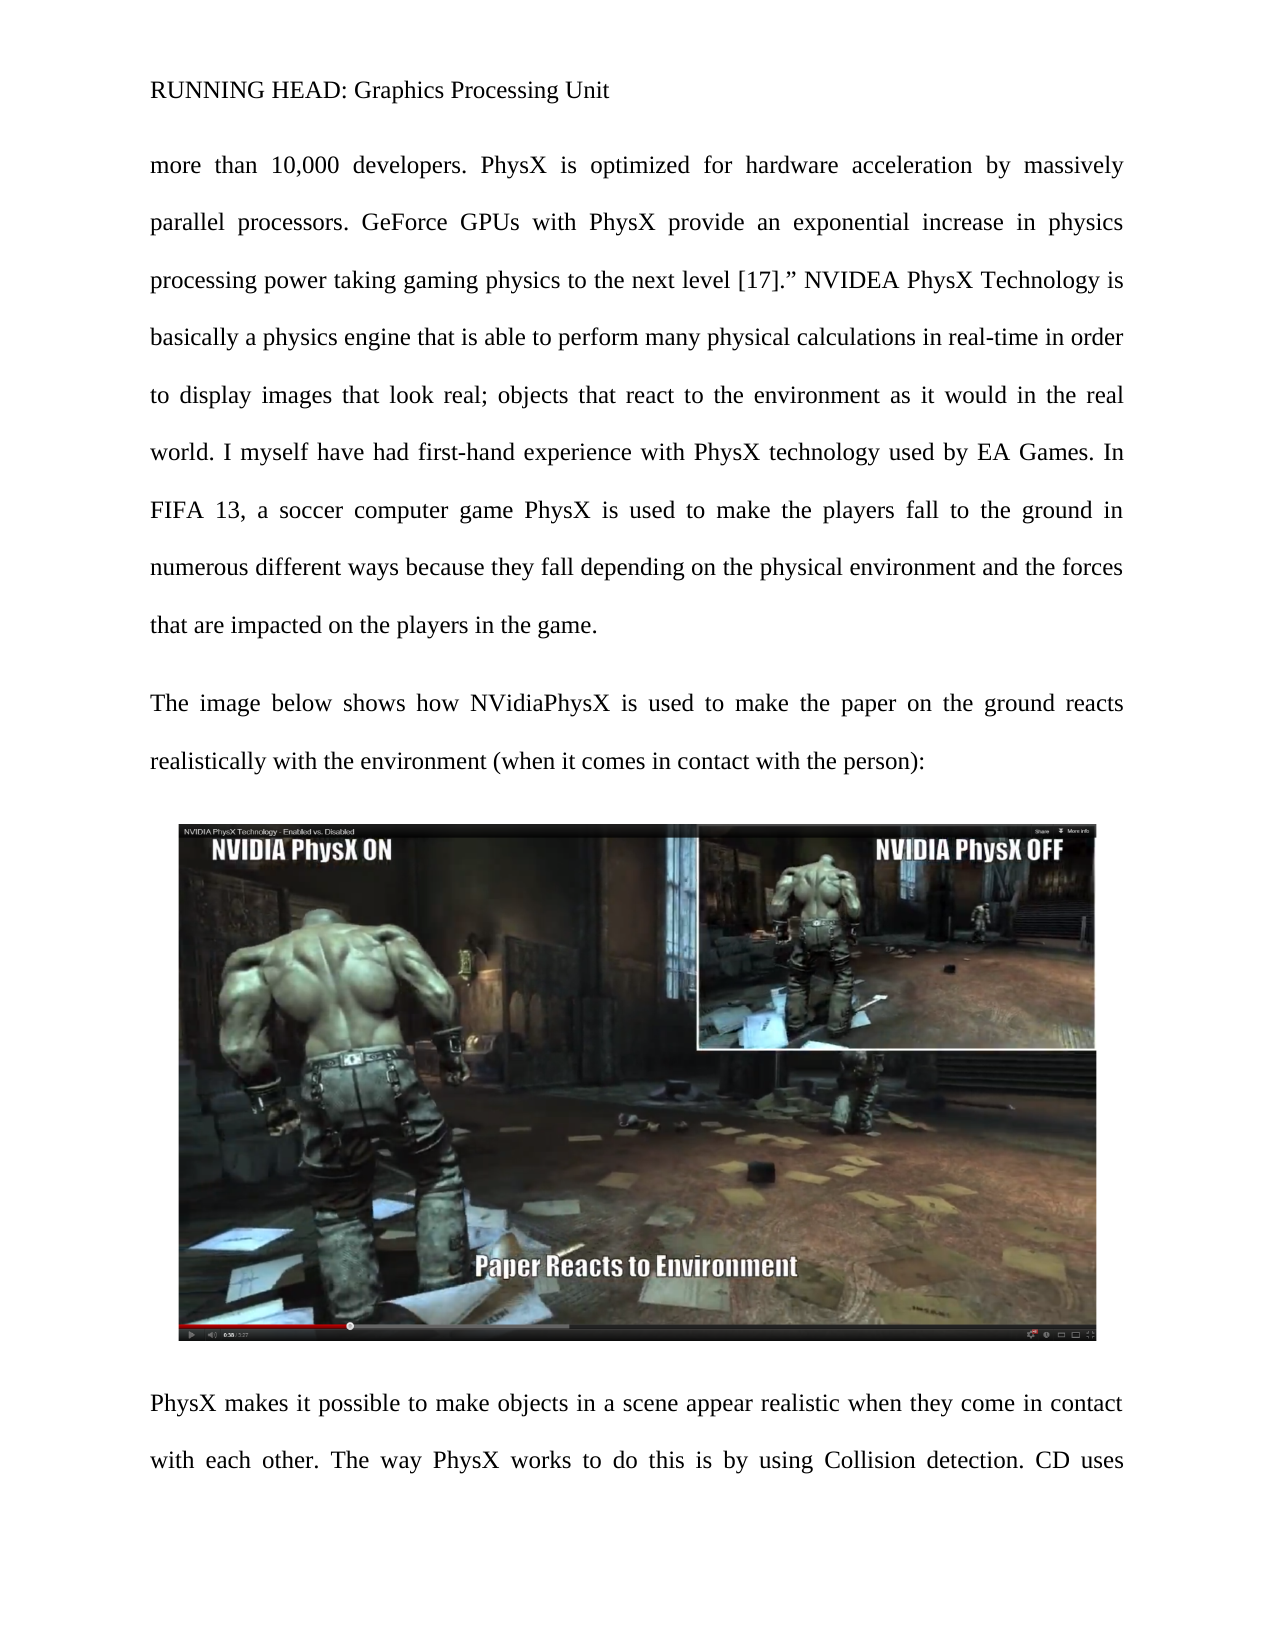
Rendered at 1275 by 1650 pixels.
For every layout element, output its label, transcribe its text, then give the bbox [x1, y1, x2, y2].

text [150, 1388, 1125, 1474]
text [150, 150, 1125, 639]
picture [178, 824, 1097, 1341]
text The image below shows how NVidiaPhysX is used to make the paper on the ground reacts realistically with the environment (when it comes in contact with the person): [150, 688, 1125, 774]
